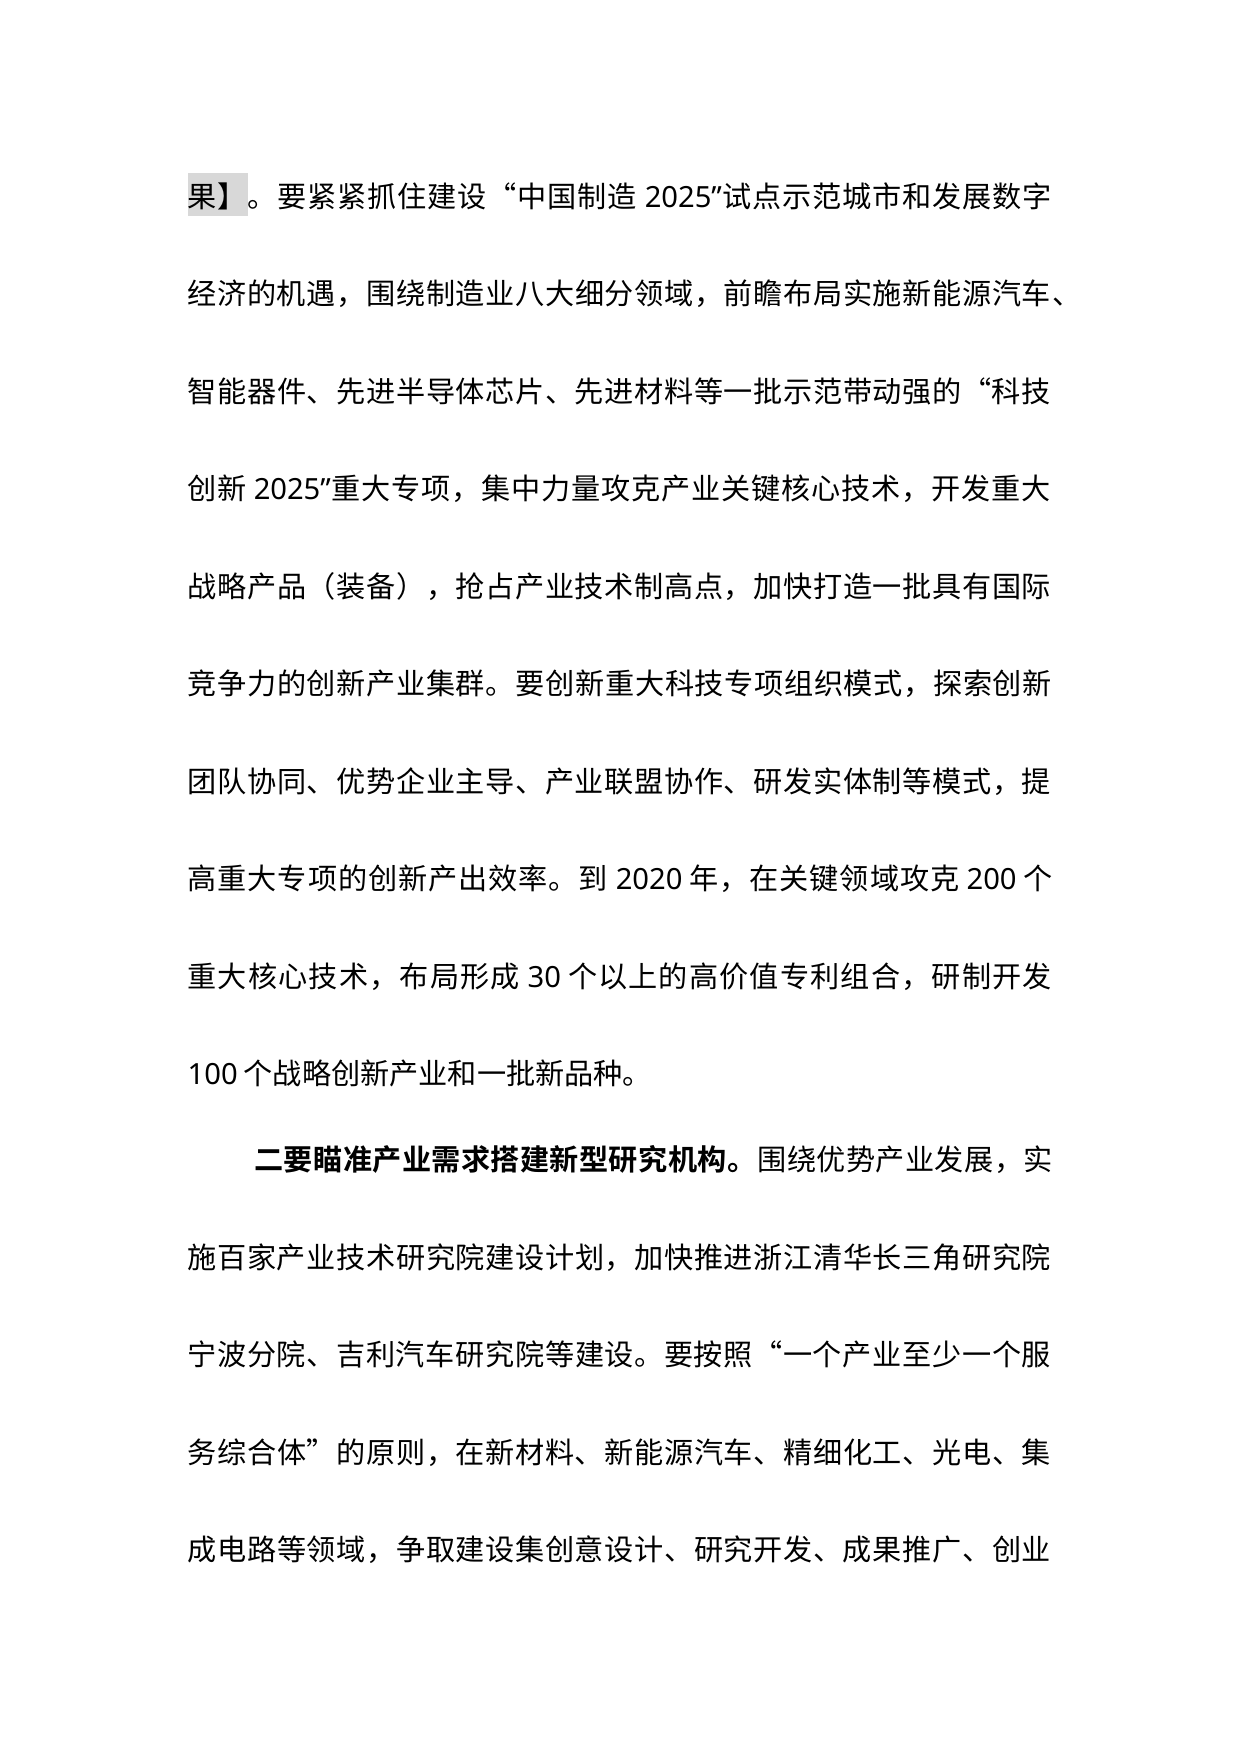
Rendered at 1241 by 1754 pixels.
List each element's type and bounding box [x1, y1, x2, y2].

text [187, 162, 1053, 1104]
text [187, 1126, 1053, 1581]
